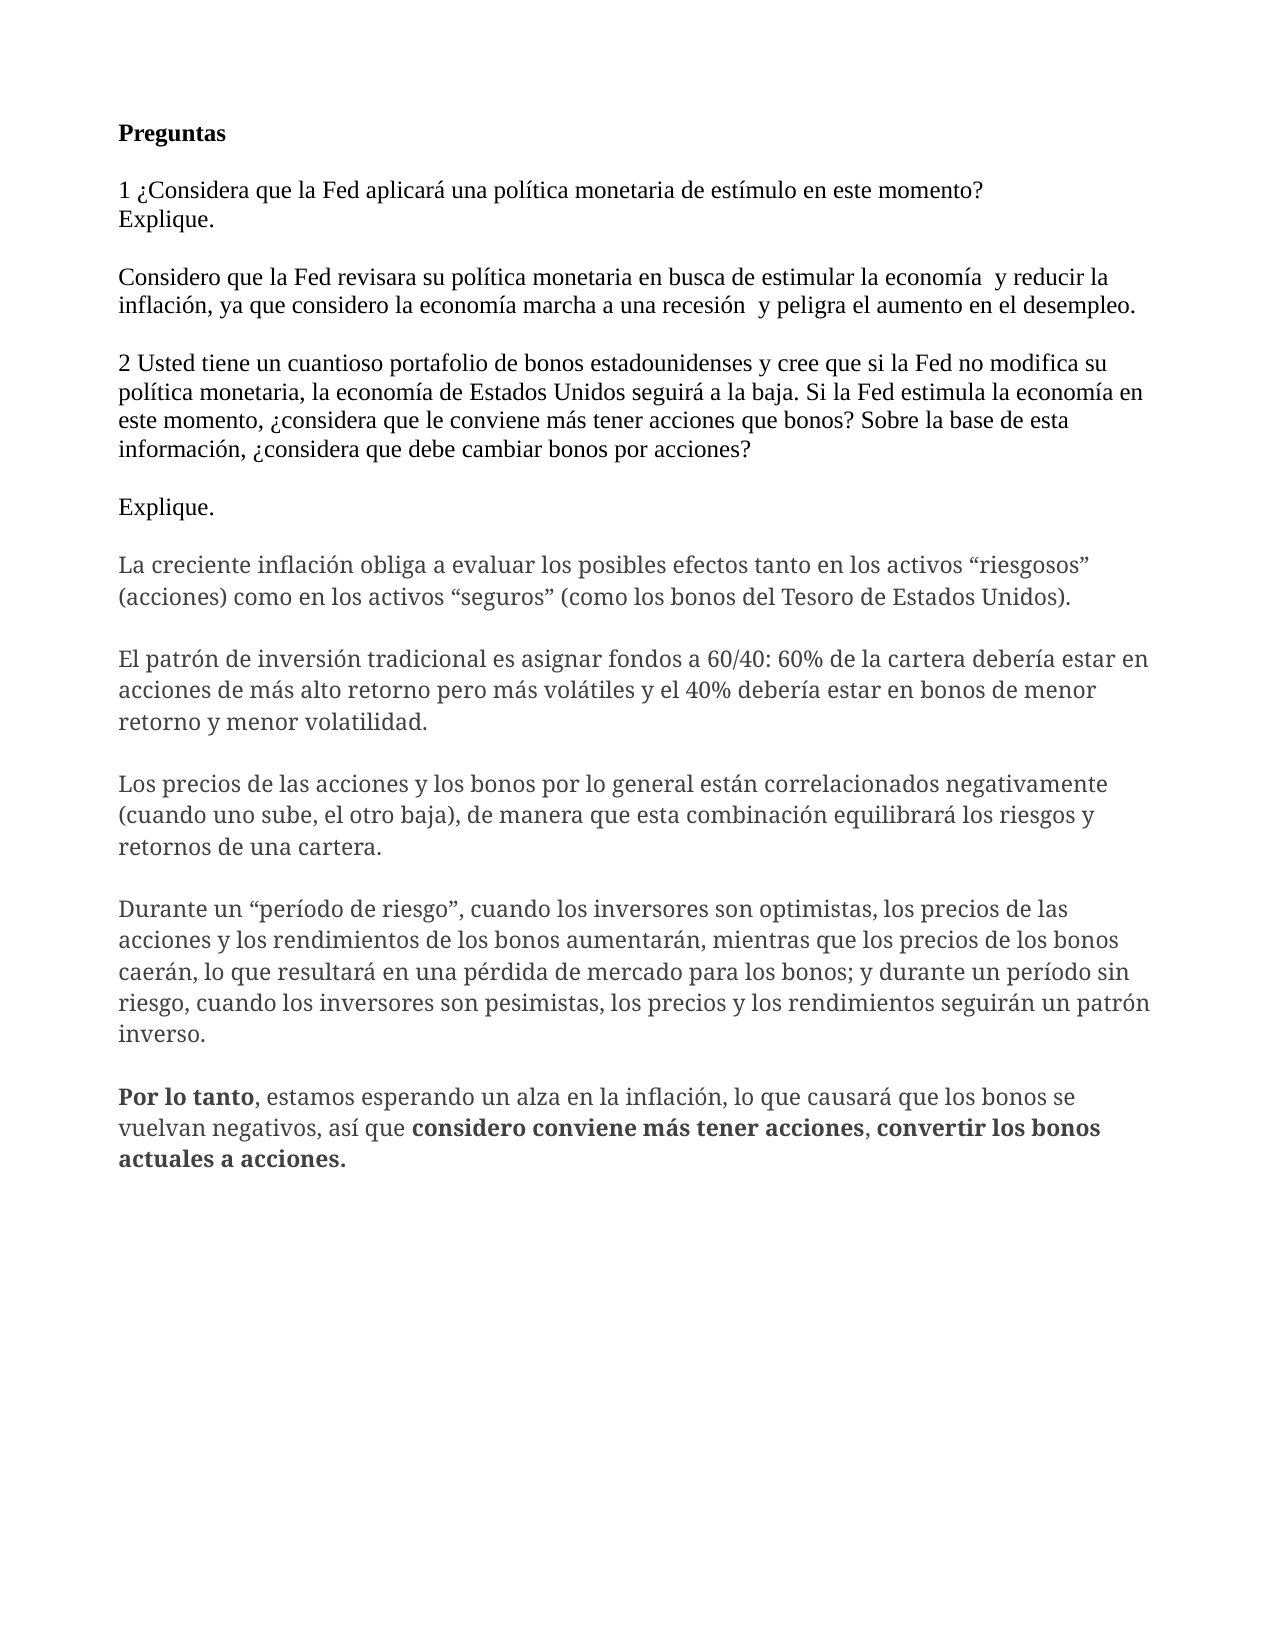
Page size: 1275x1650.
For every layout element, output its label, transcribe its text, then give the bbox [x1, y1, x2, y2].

text Preguntas [118, 118, 1157, 147]
text Por lo tanto, estamos esperando un alza en la inflación, lo que causará que los bonos se vuelvan negativos, así que considero conviene más tener acciones, convertir los bonos actuales a acciones. [118, 1081, 1157, 1174]
text Durante un “período de riesgo”, cuando los inversores son optimistas, los precios de las acciones y los rendimientos de los bonos aumentarán, mientras que los precios de los bonos caerán, lo que resultará en una pérdida de mercado para los bonos; y durante un período sin riesgo, cuando los inversores son pesimistas, los precios y los rendimientos seguirán un patrón inverso. [118, 893, 1157, 1049]
text Considero que la Fed revisara su política monetaria en busca de estimular la economía y reducir la inflación, ya que considero la economía marcha a una recesión y peligra el aumento en el desempleo. 2 Usted tiene un cuantioso portafolio de bonos estadounidenses y cree que si la Fed no modifica su política monetaria, la economía de Estados Unidos seguirá a la baja. Si la Fed estimula la economía en este momento, ¿considera que le conviene más tener acciones que bonos? Sobre la base de esta información, ¿considera que debe cambiar bonos por acciones? [118, 262, 1157, 492]
text El patrón de inversión tradicional es asignar fondos a 60/40: 60% de la cartera debería estar en acciones de más alto retorno pero más volátiles y el 40% debería estar en bonos de menor retorno y menor volatilidad. Los precios de las acciones y los bonos por lo general están correlacionados negativamente (cuando uno sube, el otro baja), de manera que esta combinación equilibrará los riesgos y retornos de una cartera. [118, 643, 1157, 862]
text Explique. La creciente inflación obliga a evaluar los posibles efectos tanto en los activos “riesgosos” (acciones) como en los activos “seguros” (como los bonos del Tesoro de Estados Unidos). [118, 492, 1157, 612]
text Explique. [118, 204, 1157, 233]
text 1 ¿Considera que la Fed aplicará una política monetaria de estímulo en este momento? [118, 176, 1157, 204]
